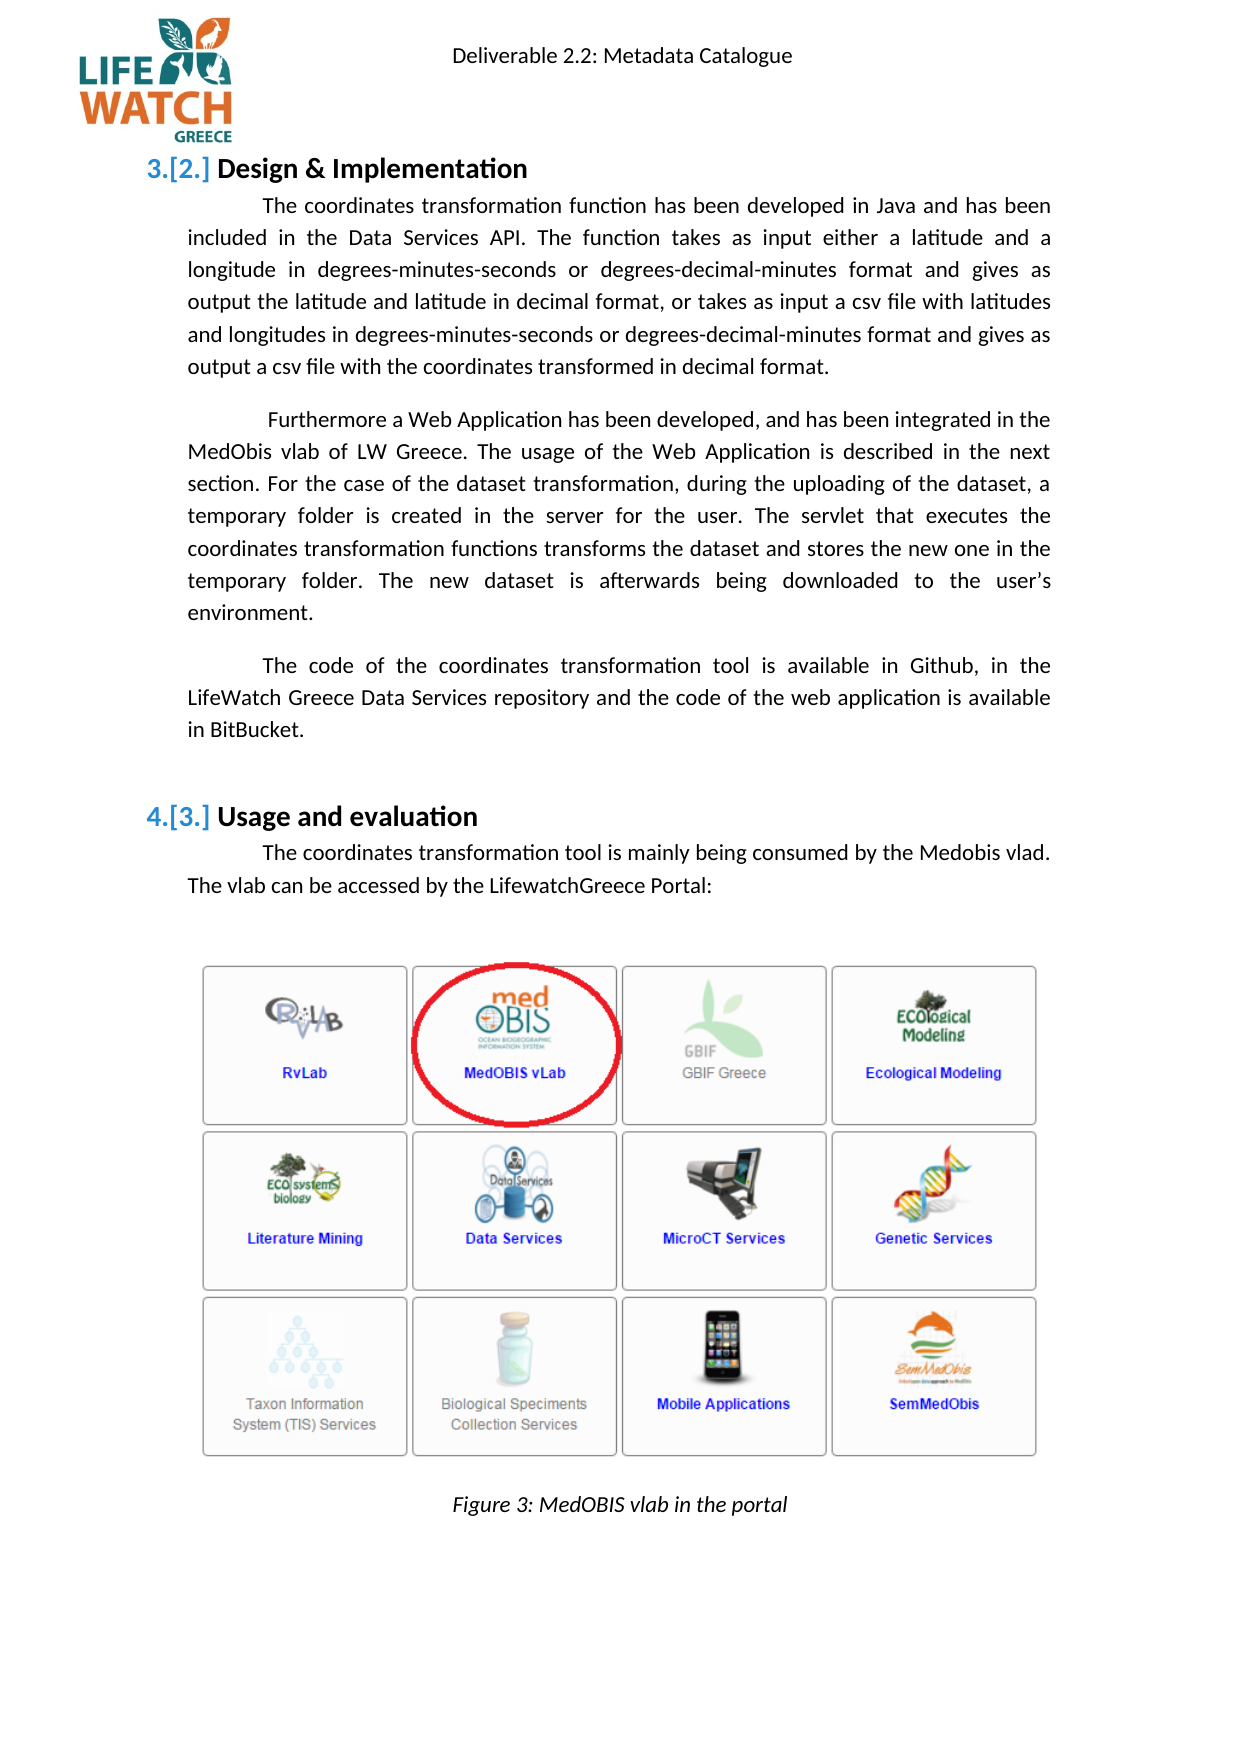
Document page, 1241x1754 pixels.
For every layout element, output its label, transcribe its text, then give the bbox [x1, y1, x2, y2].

text Figure 3: MedOBIS vlab in the portal [187, 1490, 1053, 1518]
text The coordinates transformation tool is mainly being consumed by the Medobis vlad. The vlab can be accessed by the LifewatchGreece Portal: [187, 838, 1053, 899]
subtitle Design & Implementation [217, 150, 1053, 186]
text The coordinates transformation function has been developed in Java and has been included in the Data Services API. The function takes as input either a latitude and a longitude in degrees-minutes-seconds or degrees-decimal-minutes format and gives as output the latitude and latitude in decimal format, or takes as input a csv file with latitudes and longitudes in degrees-minutes-seconds or degrees-decimal-minutes format and gives as output a csv file with the coordinates transformed in decimal format. [187, 191, 1053, 380]
text Furthermore a Web Application has been developed, and has been integrated in the MedObis vlab of LW Greece. The usage of the Web Application is described in the next section. For the case of the dataset transformation, during the uploading of the dataset, a temporary folder is created in the server for the user. The servlet that executes the coordinates transformation functions transforms the dataset and stores the new one in the temporary folder. The new dataset is afterwards being downloaded to the user’s environment. [187, 405, 1053, 626]
subtitle Usage and evaluation [217, 798, 1053, 833]
picture [187, 956, 1051, 1466]
text The code of the coordinates transformation tool is available in Github, in the LifeWatch Greece Data Services repository and the code of the web application is available in BitBucket. [187, 651, 1053, 743]
picture [64, 0, 251, 163]
